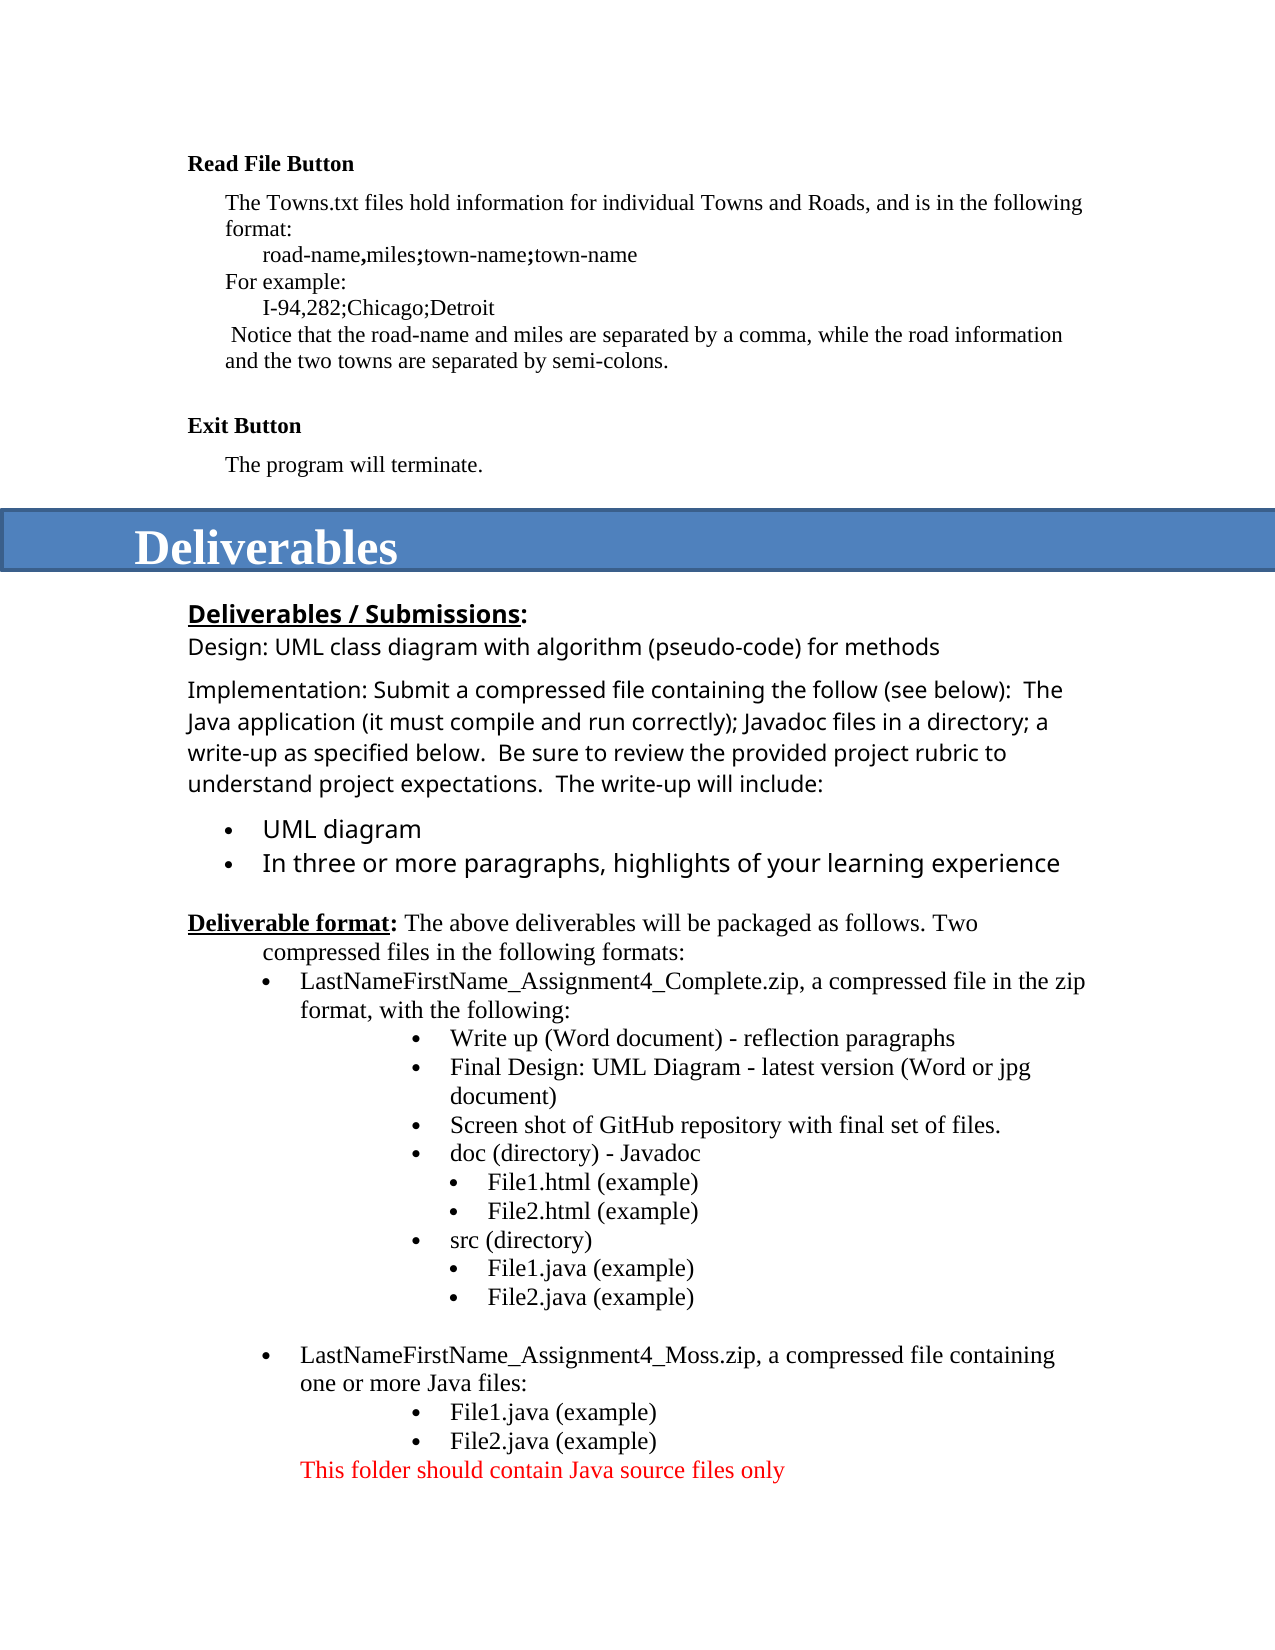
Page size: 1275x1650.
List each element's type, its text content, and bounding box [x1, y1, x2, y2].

list File2.java (example) [412, 1426, 1087, 1455]
list UML diagram [225, 812, 1087, 846]
list In three or more paragraphs, highlights of your learning experience [225, 846, 1087, 880]
list road-name,miles;town-name;town-name [225, 242, 1087, 268]
text Deliverable format: The above deliverables will be packaged as follows. Two compressed files in the following formats: [187, 908, 1087, 966]
list src (directory) [412, 1225, 1087, 1253]
list Write up (Word document) - reflection paragraphs [412, 1023, 1087, 1052]
list Exit Button [187, 412, 1087, 438]
list The program will terminate. [225, 451, 1087, 477]
list File1.html (example) [450, 1167, 1087, 1196]
list File2.java (example) [450, 1282, 1087, 1311]
list LastNameFirstName_Assignment4_Complete.zip, a compressed file in the zip format, with the following: [262, 966, 1087, 1023]
list File1.java (example) [450, 1253, 1087, 1282]
list Final Design: UML Diagram - latest version (Word or jpg document) [412, 1052, 1087, 1110]
list For example: [187, 268, 1087, 294]
list Screen shot of GitHub repository with final set of files. [412, 1110, 1087, 1138]
list File2.html (example) [450, 1196, 1087, 1225]
text This folder should contain Java source files only [300, 1455, 1087, 1483]
list The Towns.txt files hold information for individual Towns and Roads, and is in the following format: [225, 189, 1087, 242]
text Deliverables / Submissions: [187, 596, 1087, 630]
list Design: UML class diagram with algorithm (pseudo-code) for methods [187, 630, 1087, 662]
list doc (directory) - Javadoc [412, 1138, 1087, 1167]
list I-94,282;Chicago;Detroit [225, 294, 1087, 321]
list File1.java (example) [412, 1397, 1087, 1426]
list Implementation: Submit a compressed file containing the follow (see below): The Java application (it must compile and run correctly); Javadoc files in a directory; a write-up as specified below. Be sure to review the provided project rubric to understand project expectations. The write-up will include: [187, 674, 1087, 799]
list Read File Button [187, 150, 1087, 176]
list LastNameFirstName_Assignment4_Moss.zip, a compressed file containing one or more Java files: [262, 1340, 1087, 1397]
list Notice that the road-name and miles are separated by a comma, while the road information and the two towns are separated by semi-colons. [225, 321, 1087, 373]
